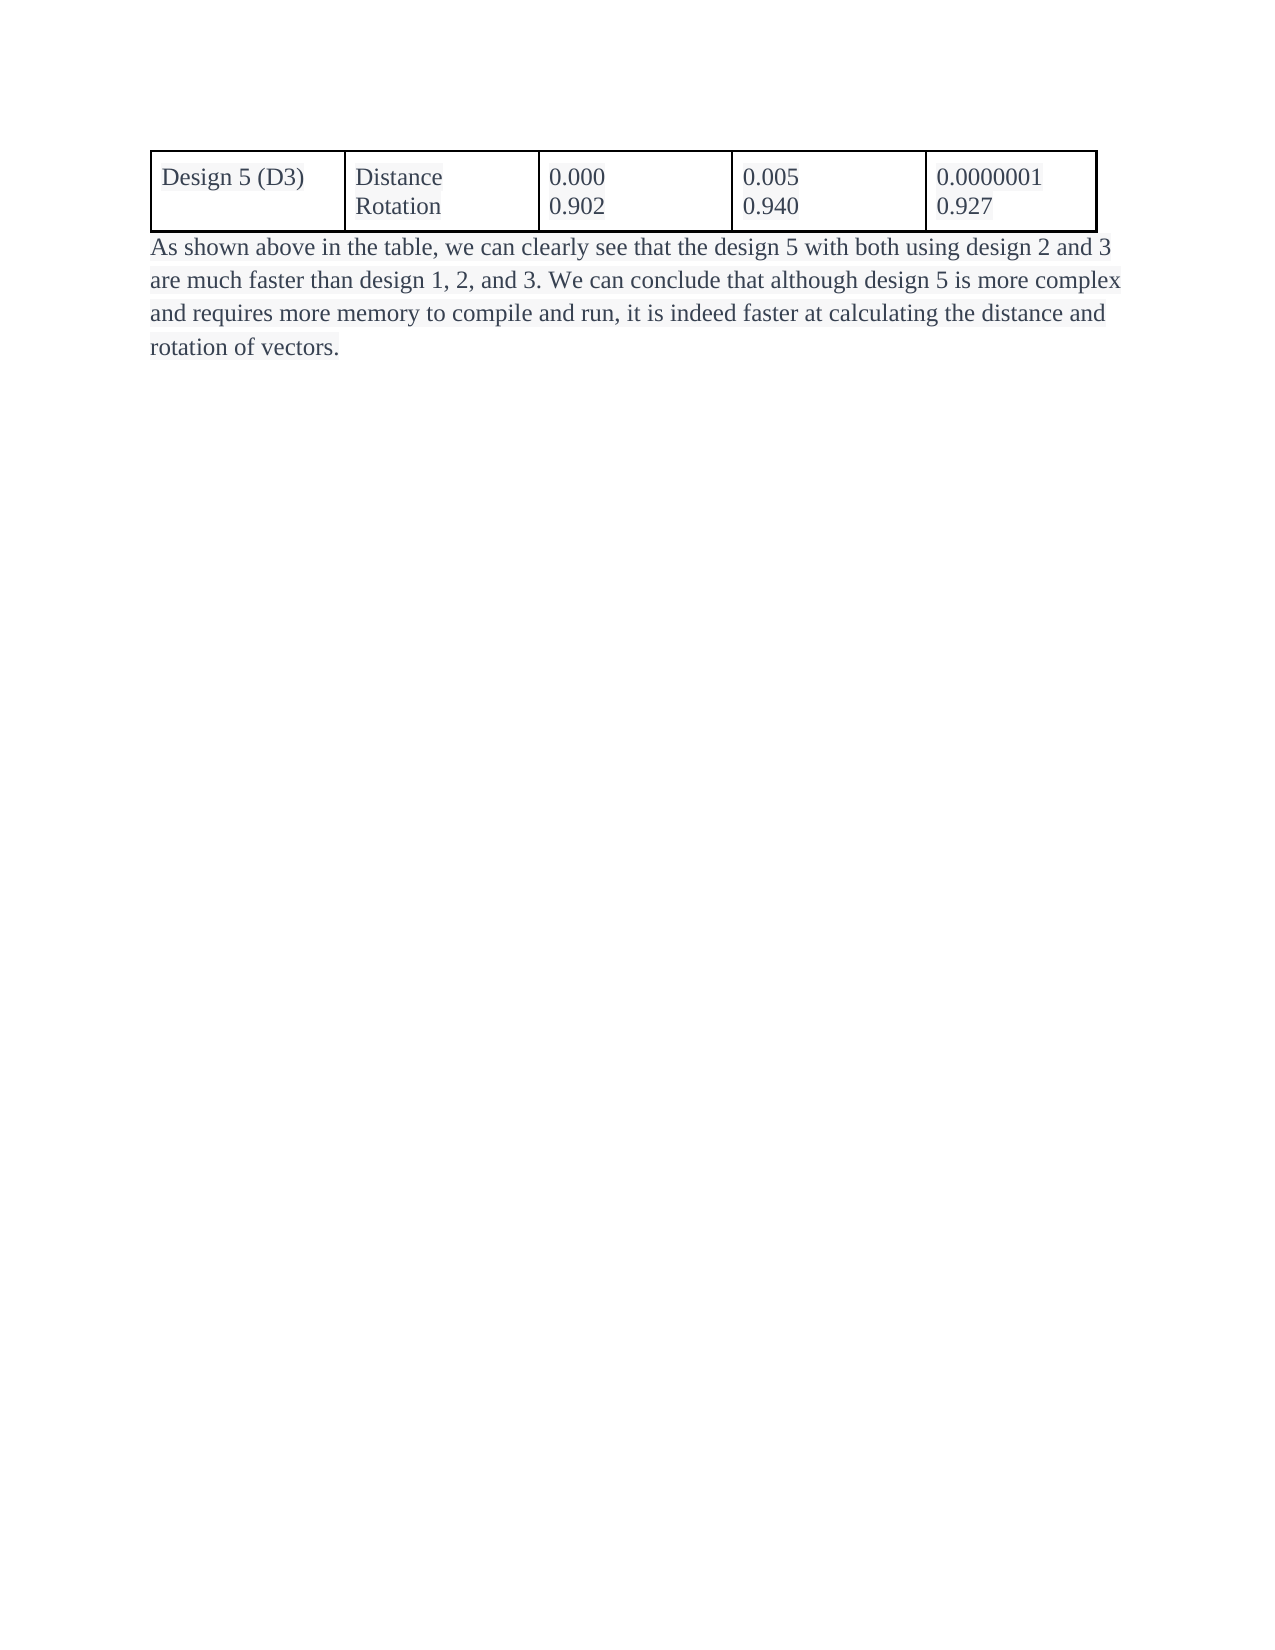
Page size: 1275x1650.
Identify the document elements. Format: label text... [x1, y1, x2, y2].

table_cell Distance Rotation [346, 152, 538, 230]
table_cell 0.0000001 0.927 [927, 152, 1095, 230]
table_cell Design 5 (D3) [152, 152, 344, 230]
text As shown above in the table, we can clearly see that the design 5 with both using design 2 and 3 are much faster than design 1, 2, and 3. We can conclude that although design 5 is more complex and requires more memory to compile and run, it is indeed faster at calculating the distance and rotation of vectors. [150, 232, 1125, 360]
table_cell 0.005 0.940 [733, 152, 925, 230]
table_cell 0.000 0.902 [540, 152, 731, 230]
